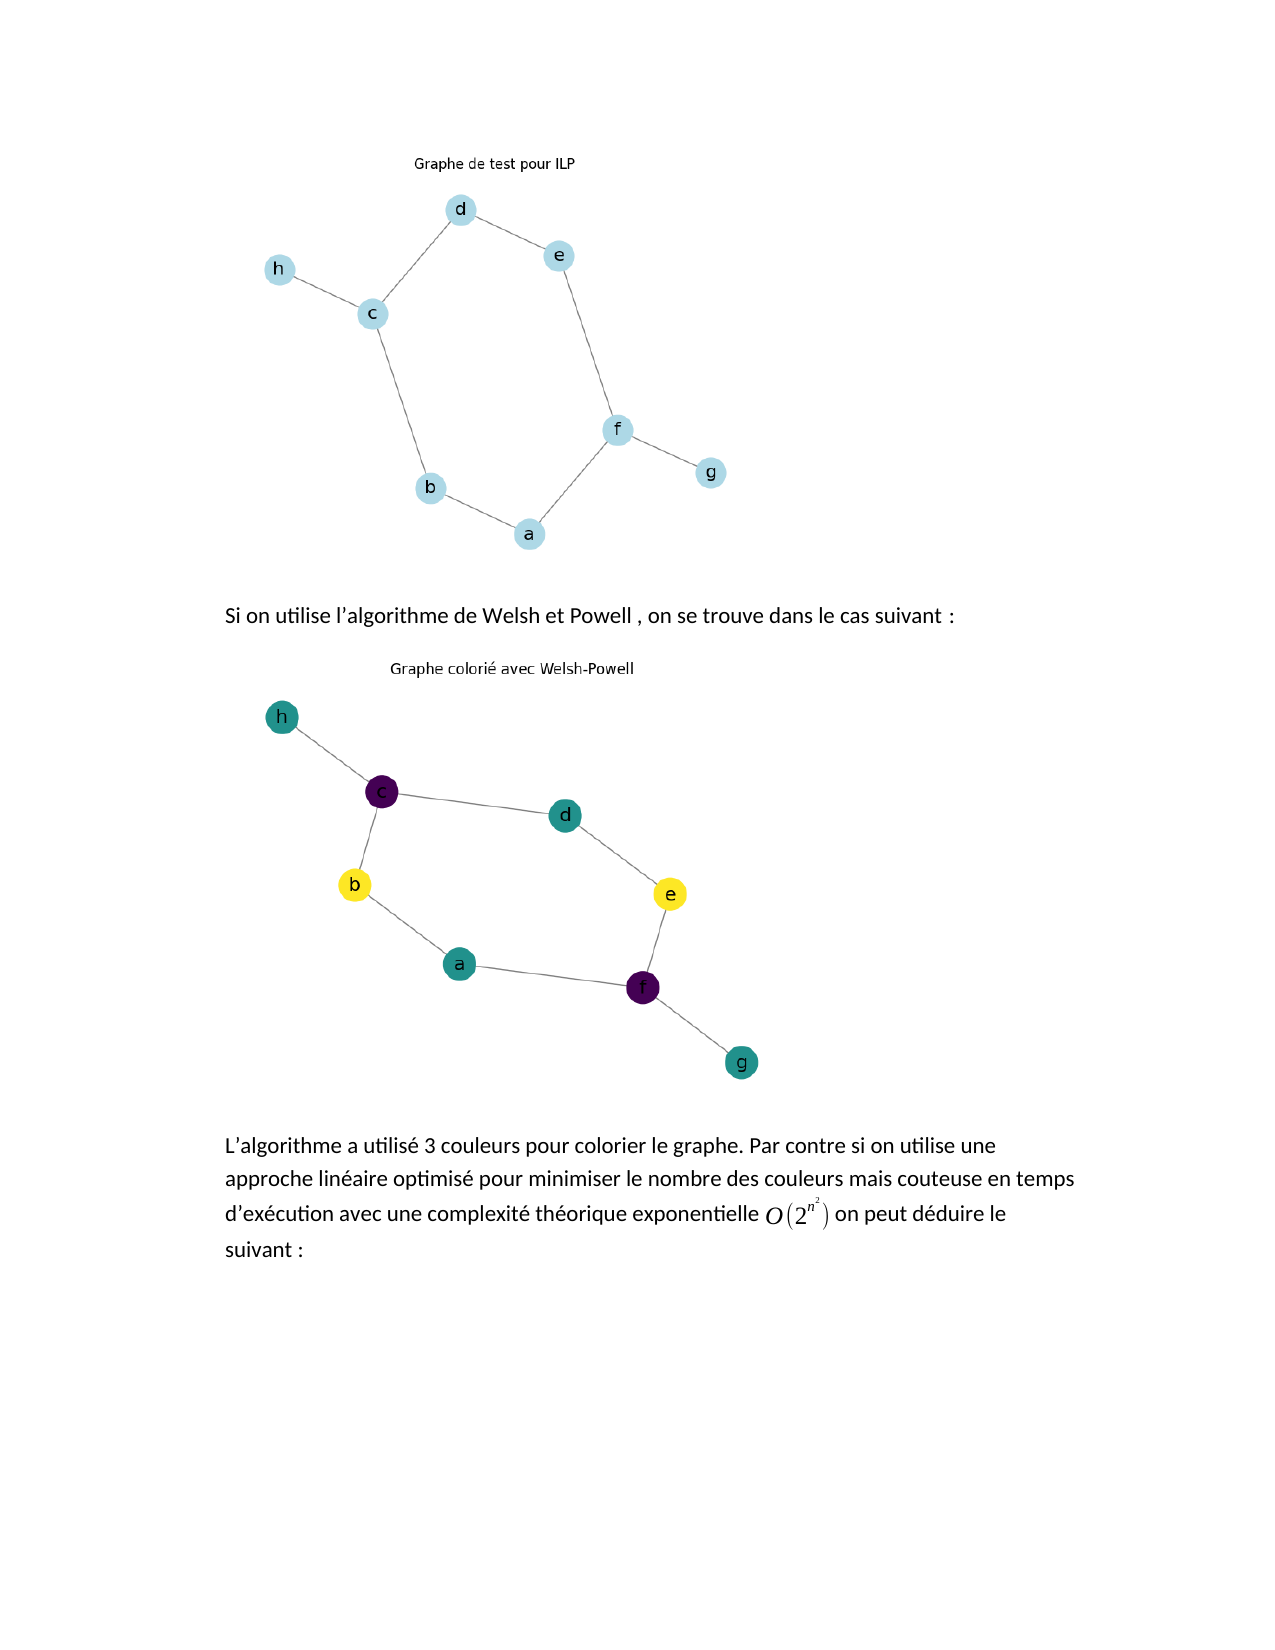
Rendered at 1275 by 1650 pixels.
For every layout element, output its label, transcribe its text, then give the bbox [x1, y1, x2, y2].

text L’algorithme a utilisé 3 couleurs pour colorier le graphe. Par contre si on utilise une approche linéaire optimisé pour minimiser le nombre des couleurs mais couteuse en temps d’exécution avec une complexité théorique exponentielle on peut déduire le suivant : [225, 1132, 1087, 1263]
text Si on utilise l’algorithme de Welsh et Powell , on se trouve dans le cas suivant : [225, 601, 1087, 629]
picture [225, 150, 764, 576]
picture [225, 654, 798, 1107]
